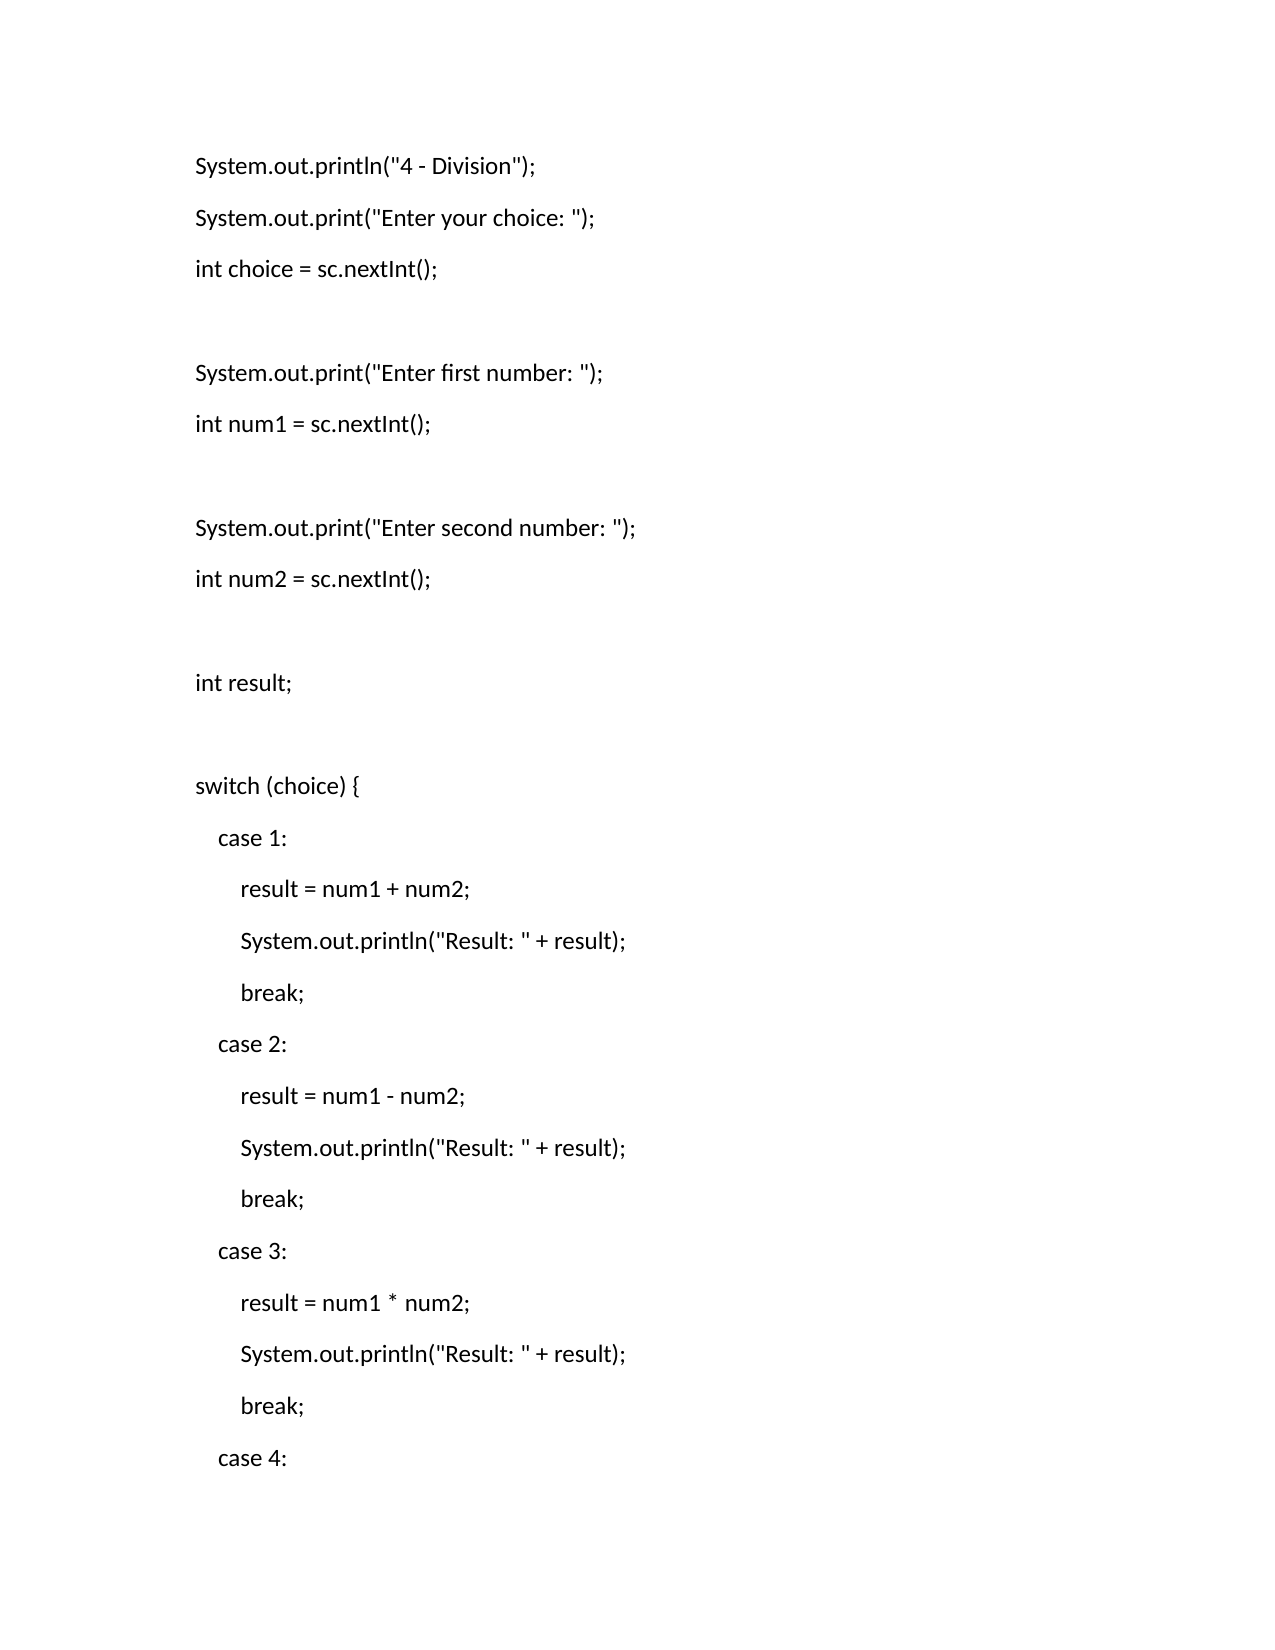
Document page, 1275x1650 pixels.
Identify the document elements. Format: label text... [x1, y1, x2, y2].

text int choice = sc.nextInt(); [150, 253, 1125, 284]
text System.out.println("Result: " + result); [150, 925, 1125, 956]
text System.out.println("Result: " + result); [150, 1338, 1125, 1369]
text break; [150, 1183, 1125, 1214]
text int result; [150, 667, 1125, 697]
text System.out.println("4 - Division"); [150, 150, 1125, 181]
text break; [150, 977, 1125, 1007]
text result = num1 + num2; [150, 873, 1125, 904]
text int num1 = sc.nextInt(); [150, 408, 1125, 439]
text System.out.print("Enter your choice: "); [150, 202, 1125, 232]
text case 4: [150, 1442, 1125, 1472]
text System.out.println("Result: " + result); [150, 1132, 1125, 1162]
text System.out.print("Enter first number: "); [150, 357, 1125, 387]
text int num2 = sc.nextInt(); [150, 563, 1125, 594]
text case 1: [150, 822, 1125, 852]
text System.out.print("Enter second number: "); [150, 512, 1125, 542]
text result = num1 * num2; [150, 1287, 1125, 1317]
text break; [150, 1390, 1125, 1421]
text result = num1 - num2; [150, 1080, 1125, 1111]
text switch (choice) { [150, 770, 1125, 801]
text case 2: [150, 1028, 1125, 1059]
text case 3: [150, 1235, 1125, 1266]
